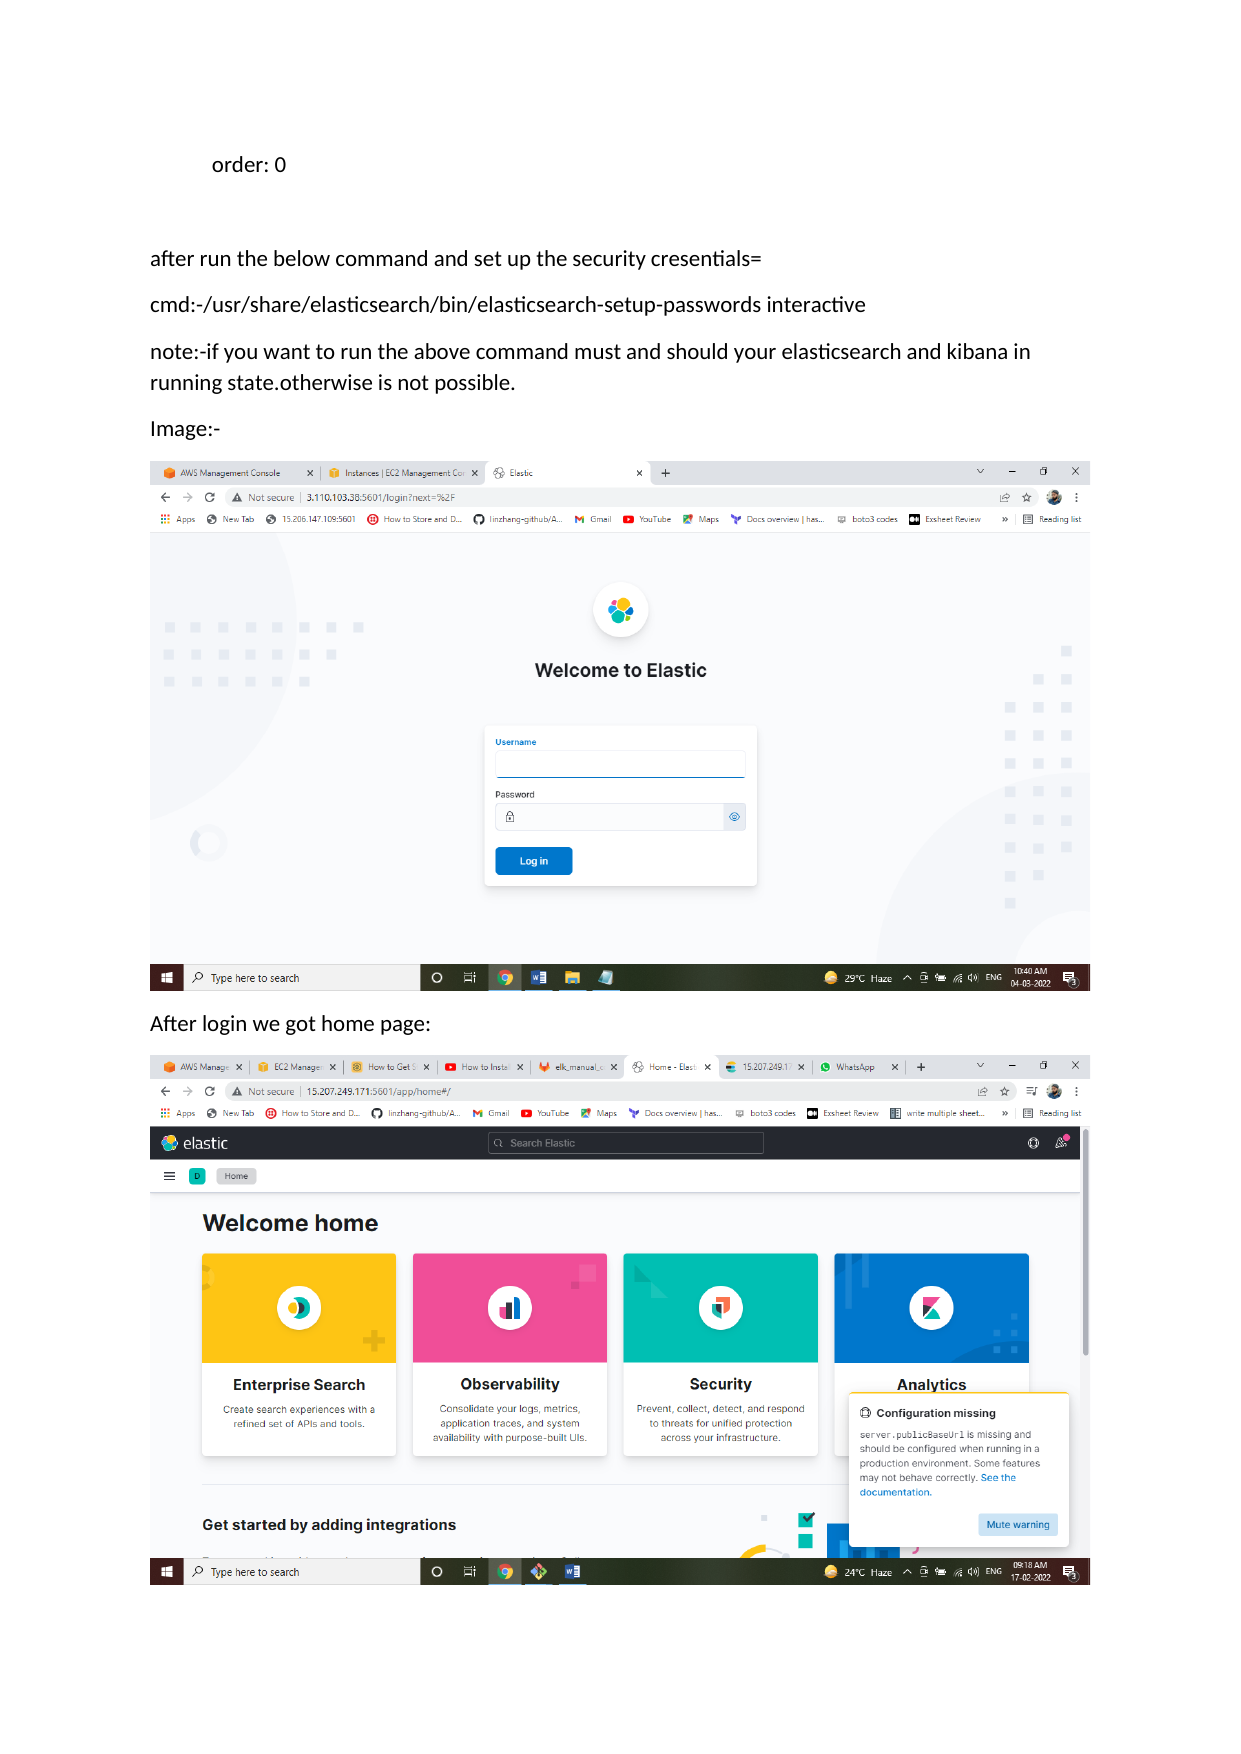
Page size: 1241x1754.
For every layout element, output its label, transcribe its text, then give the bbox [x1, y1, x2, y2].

text order: 0 [150, 150, 1090, 178]
text Image:- [150, 414, 1090, 443]
text after run the below command and set up the security cresentials= [150, 244, 1090, 272]
picture [150, 461, 1091, 991]
text note:-if you want to run the above command must and should your elasticsearch and kibana in running state.otherwise is not possible. [150, 337, 1090, 396]
text cmd:-/usr/share/elasticsearch/bin/elasticsearch-setup-passwords interactive [150, 291, 1090, 319]
text After login we got home page: [150, 1009, 1090, 1037]
picture [150, 1055, 1091, 1585]
